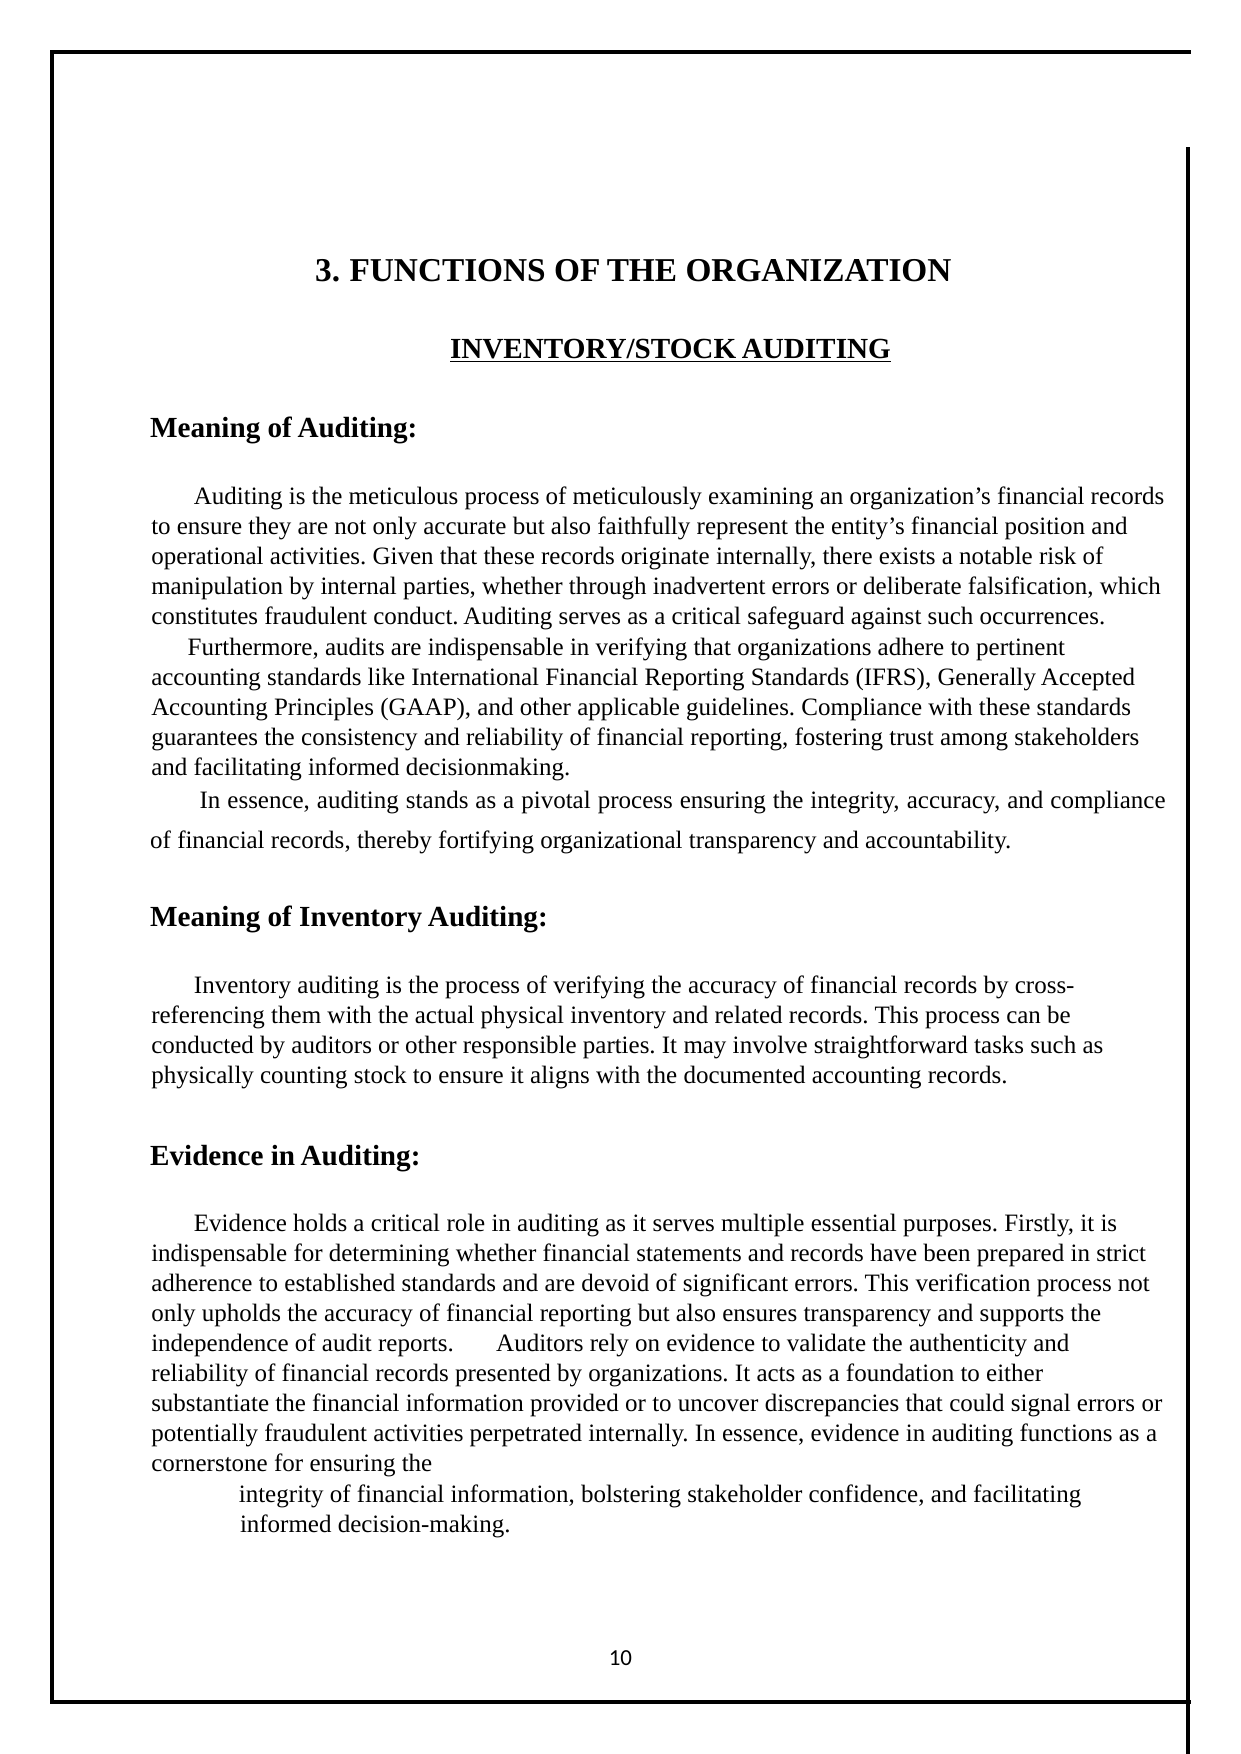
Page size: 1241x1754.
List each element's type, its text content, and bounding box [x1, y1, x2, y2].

text Inventory auditing is the process of verifying the accuracy of financial records by cross-referencing them with the actual physical inventory and related records. This process can be conducted by auditors or other responsible parties. It may involve straightforward tasks such as physically counting stock to ensure it aligns with the documented accounting records. [150, 970, 1186, 1089]
text Meaning of Auditing: [150, 410, 1089, 444]
text Meaning of Inventory Auditing: [150, 899, 1089, 933]
subtitle 3. FUNCTIONS OF THE ORGANIZATION [315, 251, 1186, 289]
subtitle INVENTORY/STOCK AUDITING [189, 332, 1151, 365]
text integrity of financial information, bolstering stakeholder confidence, and facilitating informed decision-making. [239, 1479, 1186, 1538]
text In essence, auditing stands as a pivotal process ensuring the integrity, accuracy, and compliance of financial records, thereby fortifying organizational transparency and accountability. [150, 785, 1186, 856]
text Auditing is the meticulous process of meticulously examining an organization’s financial records to ensure they are not only accurate but also faithfully represent the entity’s financial position and operational activities. Given that these records originate internally, there exists a notable risk of manipulation by internal parties, whether through inadvertent errors or deliberate falsification, which constitutes fraudulent conduct. Auditing serves as a critical safeguard against such occurrences. [150, 481, 1186, 629]
text Evidence holds a critical role in auditing as it serves multiple essential purposes. Firstly, it is indispensable for determining whether financial statements and records have been prepared in strict adherence to established standards and are devoid of significant errors. This verification process not only upholds the accuracy of financial reporting but also ensures transparency and supports the independence of audit reports. Auditors rely on evidence to validate the authenticity and reliability of financial records presented by organizations. It acts as a foundation to either substantiate the financial information provided or to uncover discrepancies that could signal errors or potentially fraudulent activities perpetrated internally. In essence, evidence in auditing functions as a cornerstone for ensuring the [150, 1208, 1186, 1476]
text Evidence in Auditing: [150, 1138, 1089, 1171]
text Furthermore, audits are indispensable in verifying that organizations adhere to pertinent accounting standards like International Financial Reporting Standards (IFRS), Generally Accepted Accounting Principles (GAAP), and other applicable guidelines. Compliance with these standards guarantees the consistency and reliability of financial reporting, fostering trust among stakeholders and facilitating informed decisionmaking. [150, 632, 1186, 781]
